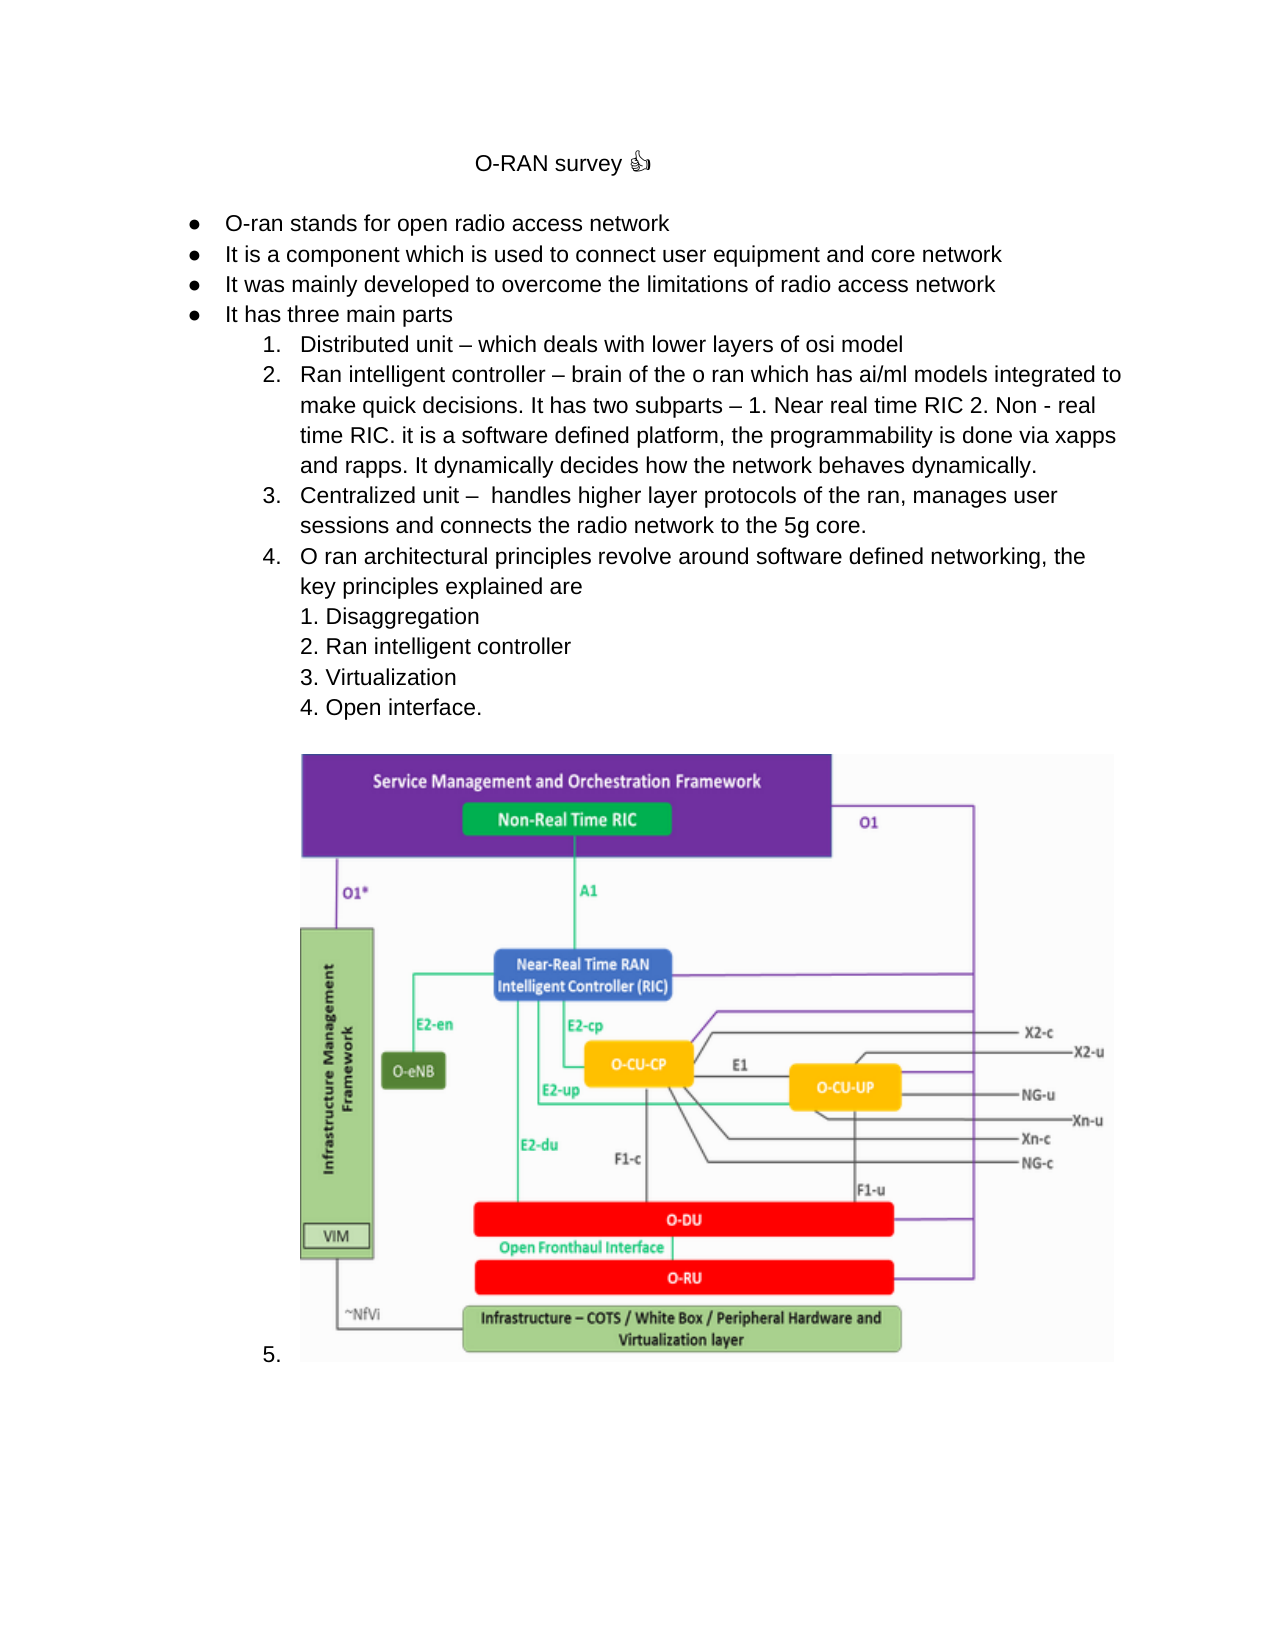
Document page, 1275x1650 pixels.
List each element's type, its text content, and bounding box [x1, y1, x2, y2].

text O-RAN survey 👍 [150, 150, 1125, 176]
list It is a component which is used to connect user equipment and core network [187, 241, 1125, 267]
text 4. Open interface. [300, 694, 1125, 720]
text 1. Disaggregation [300, 603, 1125, 629]
list Distributed unit – which deals with lower layers of osi model [262, 331, 1125, 358]
list It has three main parts [187, 301, 1125, 327]
picture [300, 754, 1114, 1362]
list O ran architectural principles revolve around software defined networking, the key principles explained are [262, 543, 1125, 599]
list Ran intelligent controller – brain of the o ran which has ai/ml models integrated to make quick decisions. It has two subparts – 1. Near real time RIC 2. Non - real time RIC. it is a software defined platform, the programmability is done via xapps and rapps. It dynamically decides how the network behaves dynamically. [262, 361, 1125, 478]
list It was mainly developed to overcome the limitations of radio access network [187, 271, 1125, 297]
list O-ran stands for open radio access network [187, 210, 1125, 237]
text 3. Virtualization [300, 663, 1125, 690]
text 2. Ran intelligent controller [300, 633, 1125, 660]
list Centralized unit – handles higher layer protocols of the ran, manages user sessions and connects the radio network to the 5g core. [262, 482, 1125, 539]
